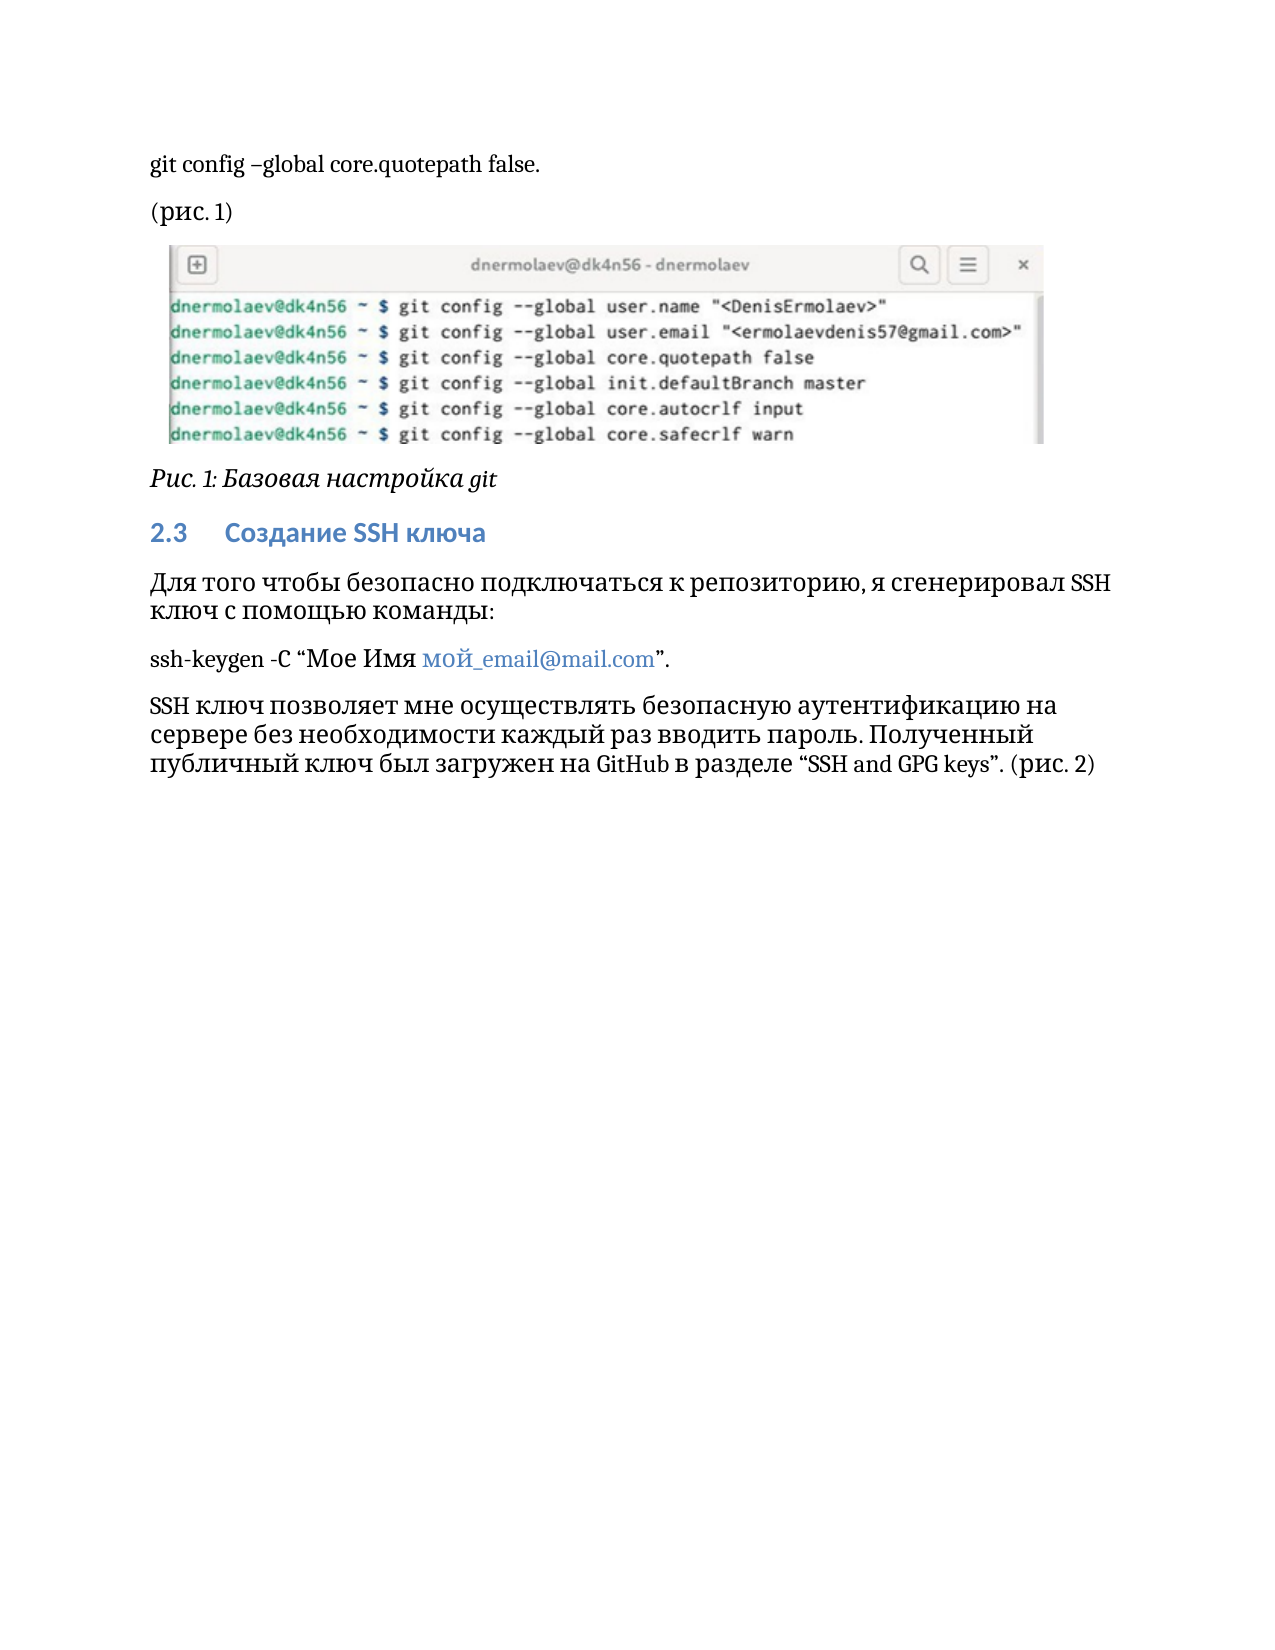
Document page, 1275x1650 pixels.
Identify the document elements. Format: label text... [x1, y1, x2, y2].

text ssh-keygen -C “Мое Имя мой_email@mail.com”. [150, 645, 1125, 673]
text Для того чтобы безопасно подключаться к репозиторию, я сгенерировал SSH ключ с помощью команды: [150, 568, 1125, 626]
text (рис. 1) [150, 197, 1125, 226]
subtitle 2.3 Создание SSH ключа [150, 514, 1125, 550]
text Рис. 1: Базовая настройка git [150, 464, 1125, 493]
text SSH ключ позволяет мне осуществлять безопасную аутентификацию на сервере без необходимости каждый раз вводить пароль. Полученный публичный ключ был загружен на GitHub в разделе “SSH and GPG keys”. (рис. 2) [150, 692, 1125, 778]
picture [168, 245, 1044, 444]
text git config –global core.quotepath false. [150, 150, 1125, 179]
